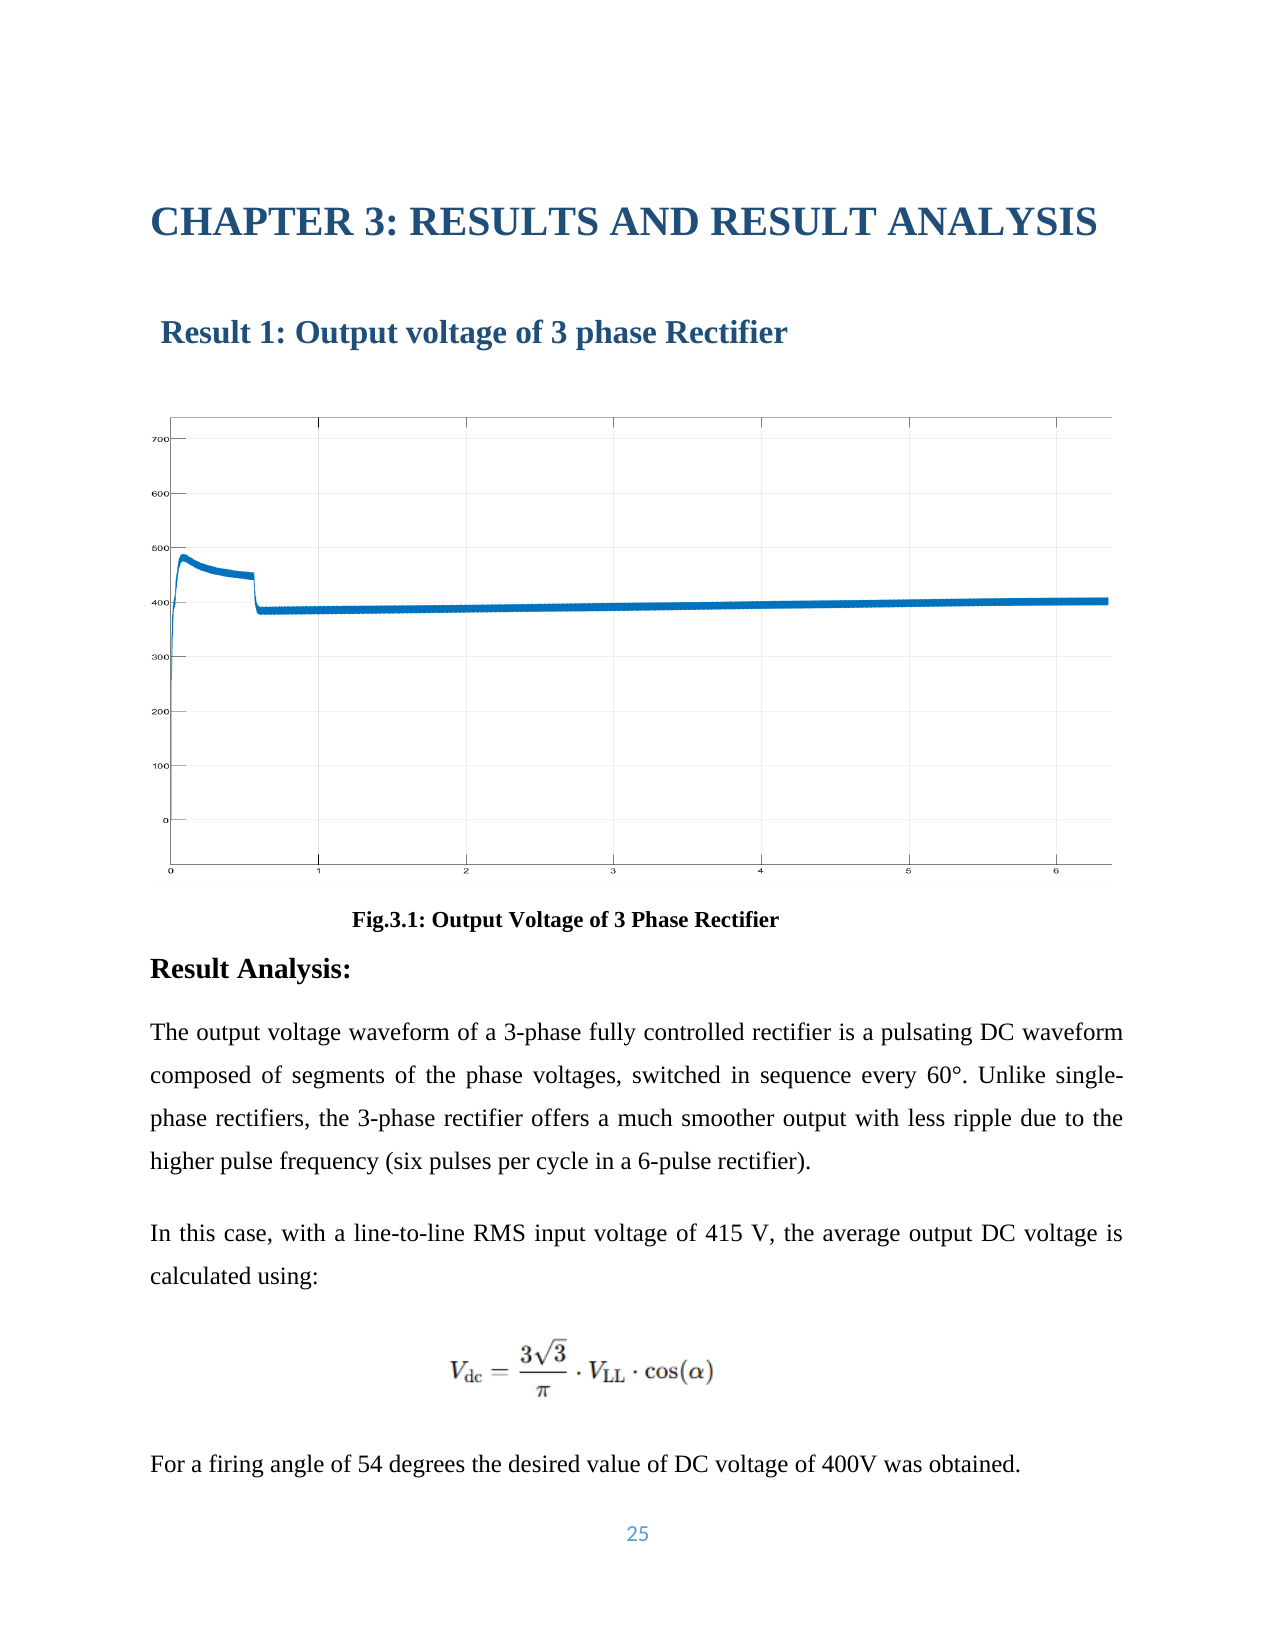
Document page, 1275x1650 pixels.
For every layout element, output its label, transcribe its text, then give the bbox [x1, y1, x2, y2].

picture [150, 412, 1112, 888]
subtitle Result 1: Output voltage of 3 phase Rectifier [150, 312, 1125, 351]
text In this case, with a line-to-line RMS input voltage of 415 V, the average output DC voltage is calculated using: [150, 1218, 1125, 1290]
text Fig.3.1: Output Voltage of 3 Phase Rectifier [150, 906, 1125, 932]
picture [189, 1336, 1072, 1410]
text Result Analysis: [150, 951, 1125, 985]
text For a firing angle of 54 degrees the desired value of DC voltage of 400V was obtained. [150, 1449, 1125, 1478]
subtitle CHAPTER 3: RESULTS AND RESULT ANALYSIS [150, 197, 1125, 245]
text The output voltage waveform of a 3-phase fully controlled rectifier is a pulsating DC waveform composed of segments of the phase voltages, switched in sequence every 60°. Unlike single-phase rectifiers, the 3-phase rectifier offers a much smoother output with less ripple due to the higher pulse frequency (six pulses per cycle in a 6-pulse rectifier). [150, 1017, 1125, 1175]
